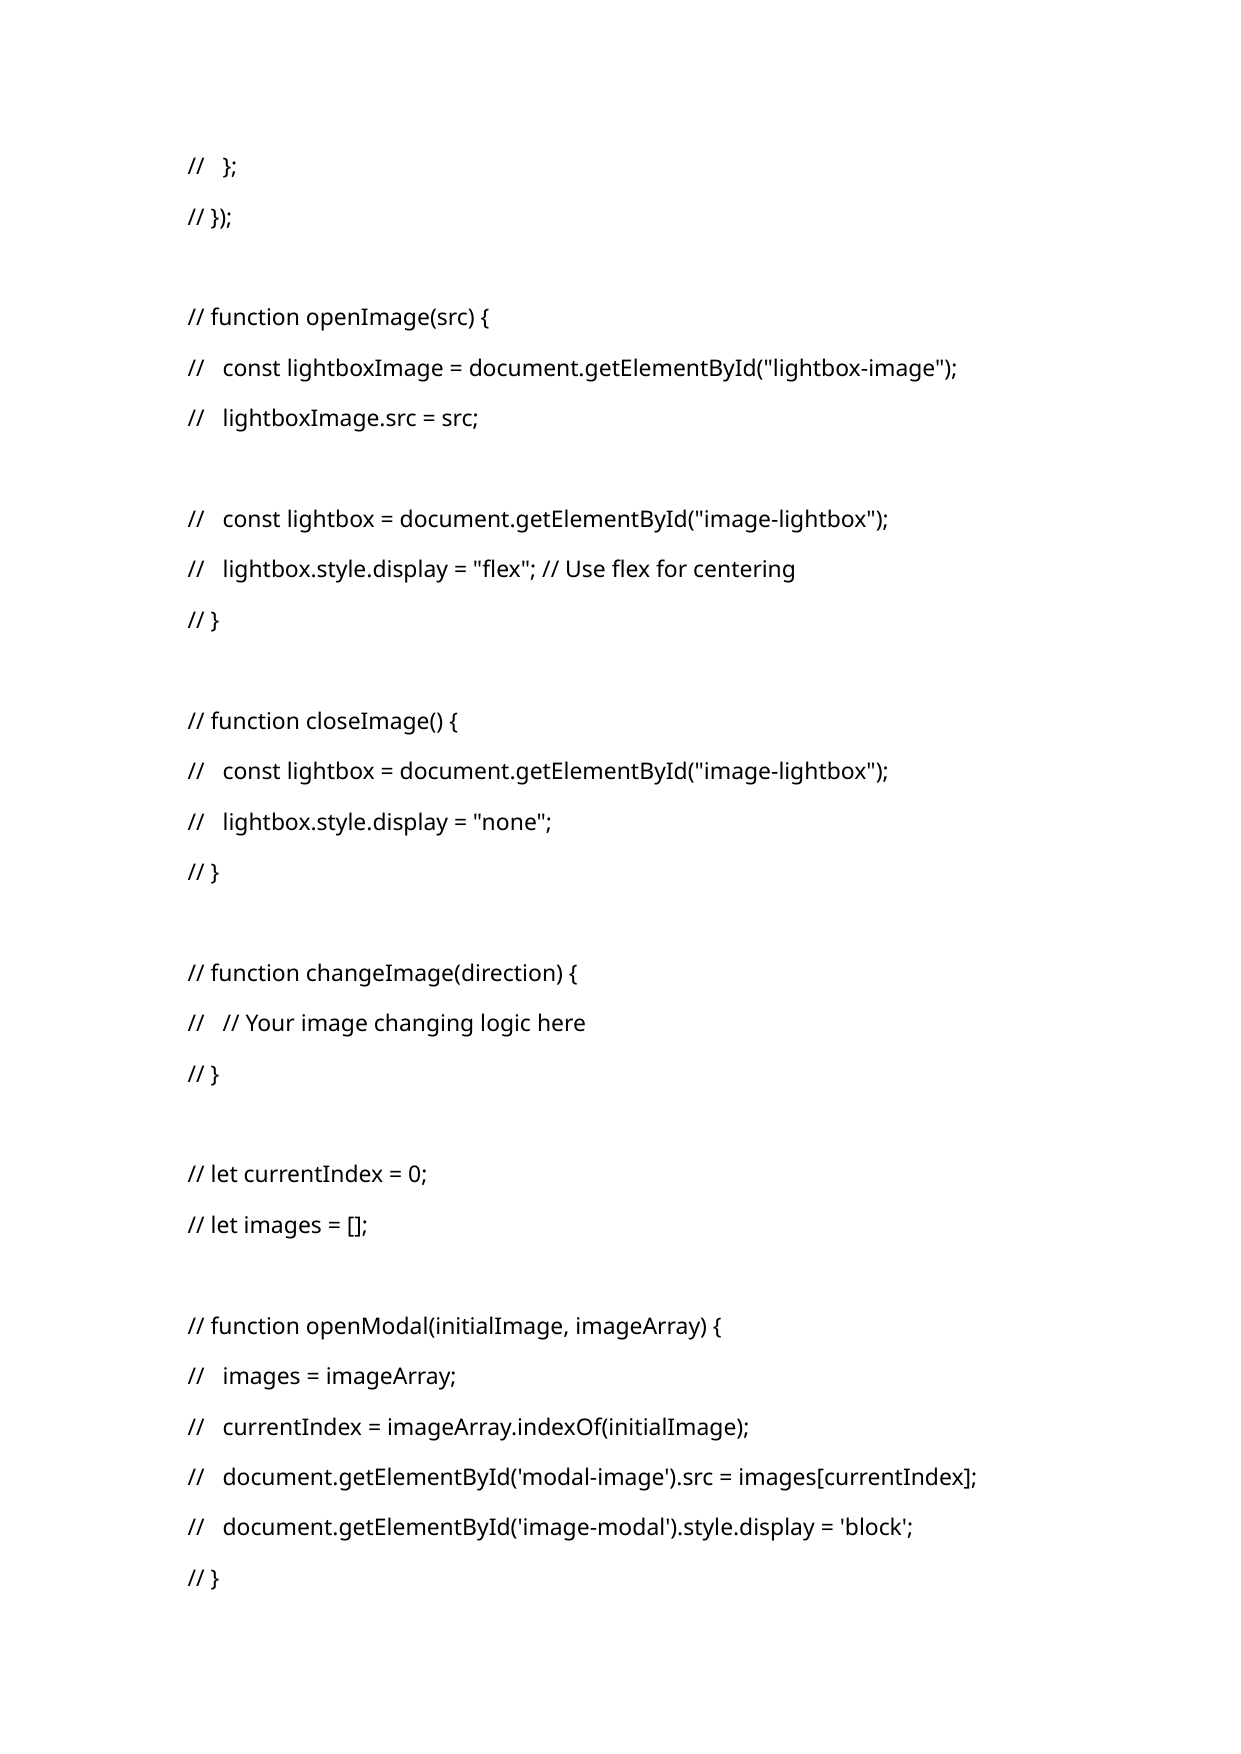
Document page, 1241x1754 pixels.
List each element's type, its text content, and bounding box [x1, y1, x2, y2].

text // } [187, 856, 1053, 887]
text // let currentIndex = 0; [187, 1158, 1053, 1189]
text // function openModal(initialImage, imageArray) { [187, 1309, 1053, 1341]
text // } [187, 604, 1053, 635]
text // images = imageArray; [187, 1360, 1053, 1391]
text // } [187, 1562, 1053, 1593]
text // lightbox.style.display = "none"; [187, 805, 1053, 837]
text // currentIndex = imageArray.indexOf(initialImage); [187, 1410, 1053, 1442]
text // // Your image changing logic here [187, 1007, 1053, 1038]
text // const lightboxImage = document.getElementById("lightbox-image"); [187, 352, 1053, 383]
text // const lightbox = document.getElementById("image-lightbox"); [187, 503, 1053, 534]
text // document.getElementById('modal-image').src = images[currentIndex]; [187, 1461, 1053, 1492]
text // lightboxImage.src = src; [187, 402, 1053, 433]
text // const lightbox = document.getElementById("image-lightbox"); [187, 755, 1053, 786]
text // }); [187, 200, 1053, 232]
text // function openImage(src) { [187, 301, 1053, 332]
text // lightbox.style.display = "flex"; // Use flex for centering [187, 553, 1053, 584]
text // function closeImage() { [187, 704, 1053, 736]
text // let images = []; [187, 1209, 1053, 1240]
text // } [187, 1057, 1053, 1089]
text // document.getElementById('image-modal').style.display = 'block'; [187, 1511, 1053, 1542]
text // function changeImage(direction) { [187, 957, 1053, 988]
text // }; [187, 150, 1053, 181]
